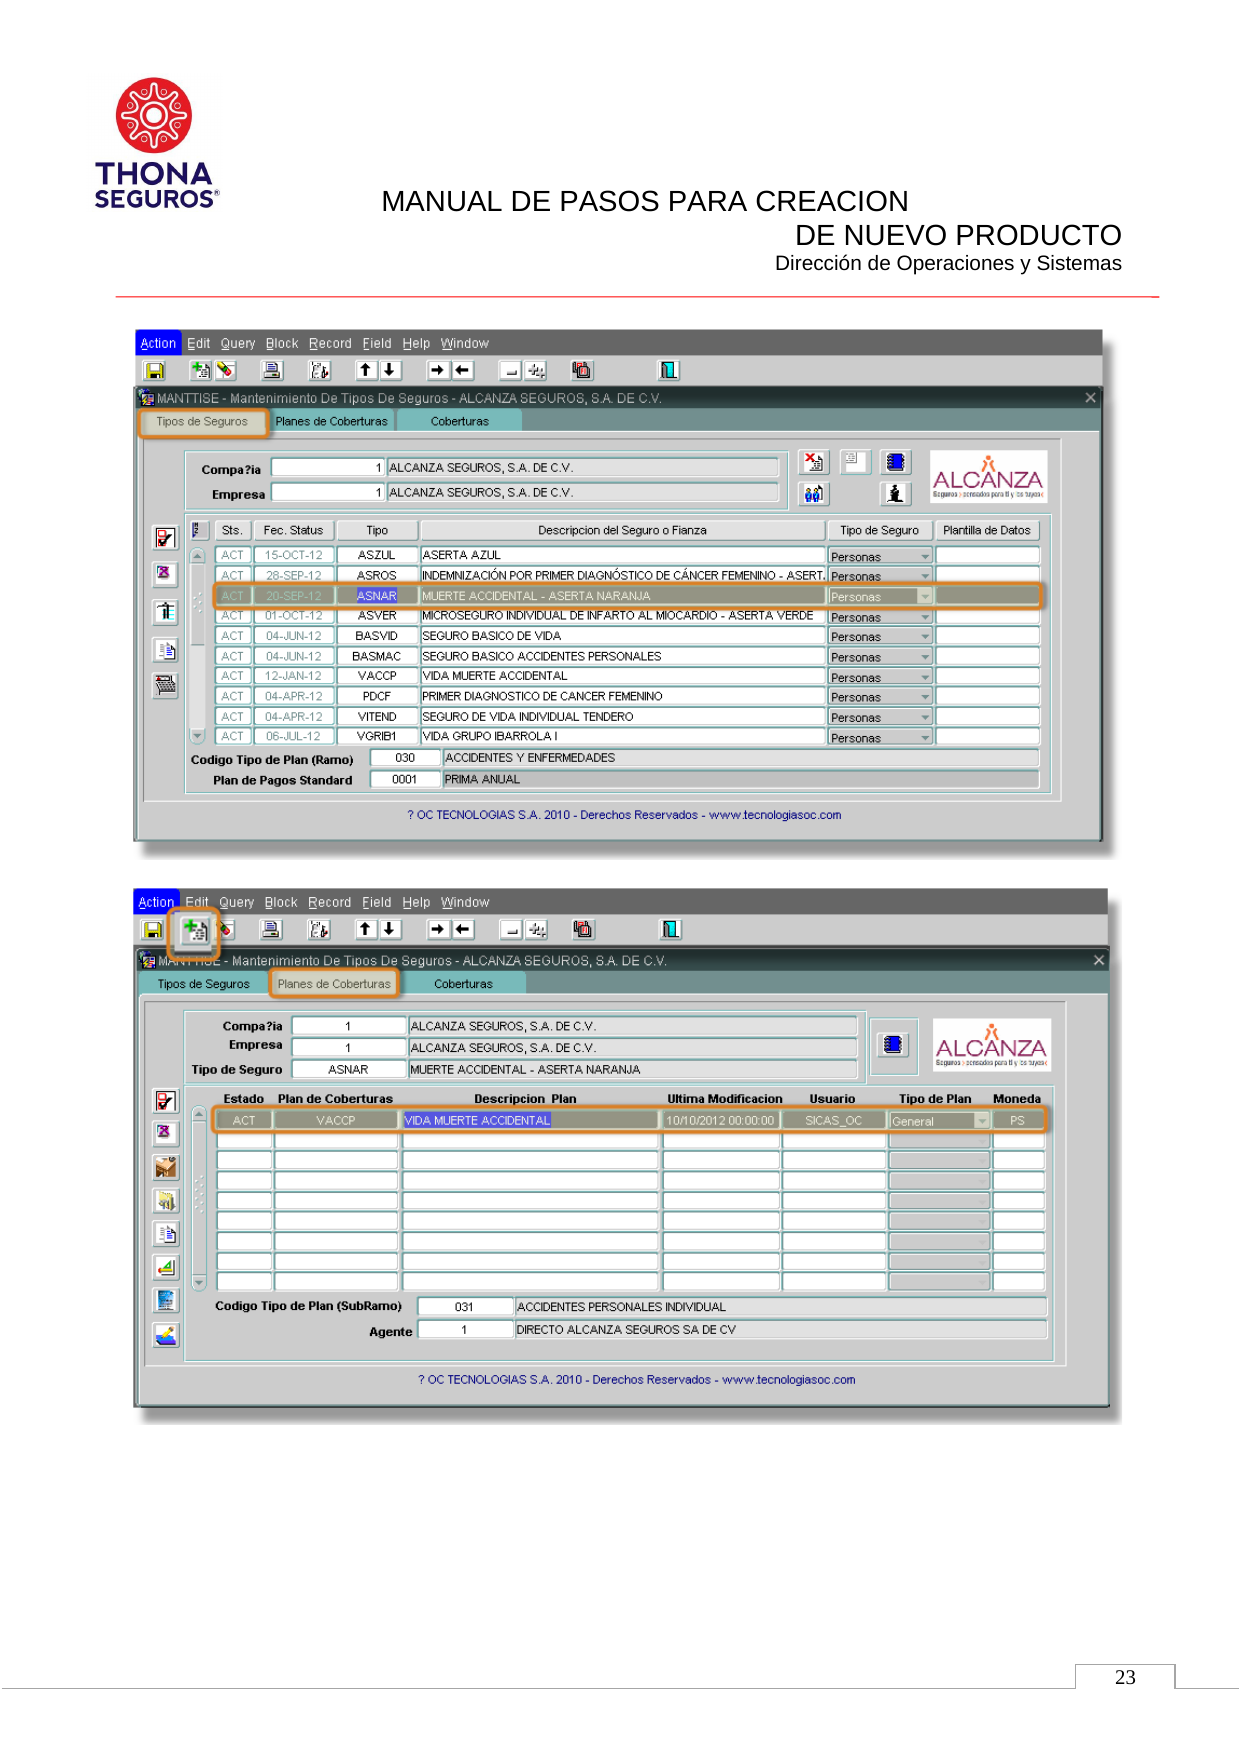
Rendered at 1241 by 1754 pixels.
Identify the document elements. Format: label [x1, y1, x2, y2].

picture [129, 883, 1123, 1425]
picture [85, 73, 223, 212]
picture [129, 323, 1123, 860]
